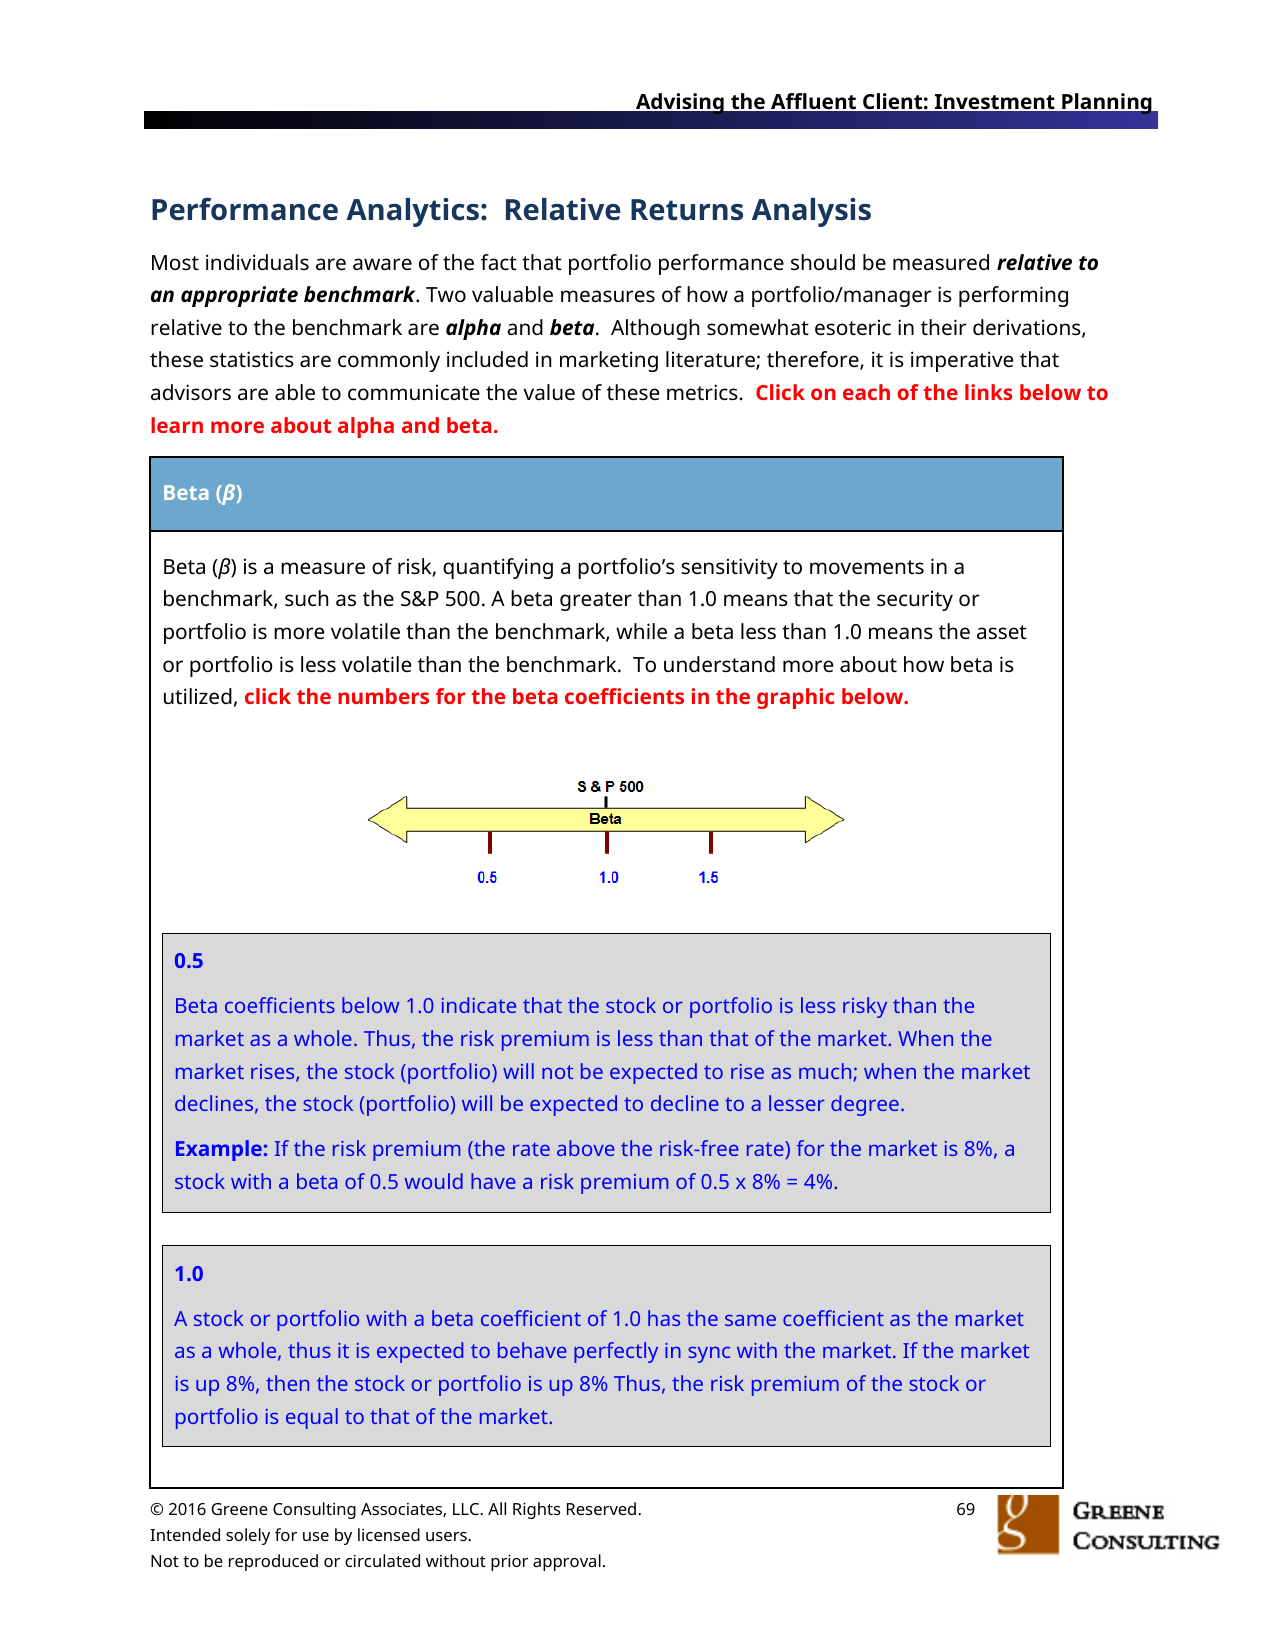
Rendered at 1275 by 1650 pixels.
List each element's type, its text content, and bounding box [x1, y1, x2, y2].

picture [997, 1495, 1221, 1557]
text Most individuals are aware of the fact that portfolio performance should be measured relative to an appropriate benchmark. Two valuable measures of how a portfolio/manager is performing relative to the benchmark are alpha and beta. Although somewhat esoteric in their derivations, these statistics are commonly included in marketing literature; therefore, it is imperative that advisors are able to communicate the value of these metrics. Click on each of the links below to learn more about alpha and beta. [150, 248, 1125, 439]
subtitle Performance Analytics: Relative Returns Analysis [150, 189, 1125, 229]
picture [367, 772, 846, 884]
table_header Beta (β) [151, 458, 1062, 530]
